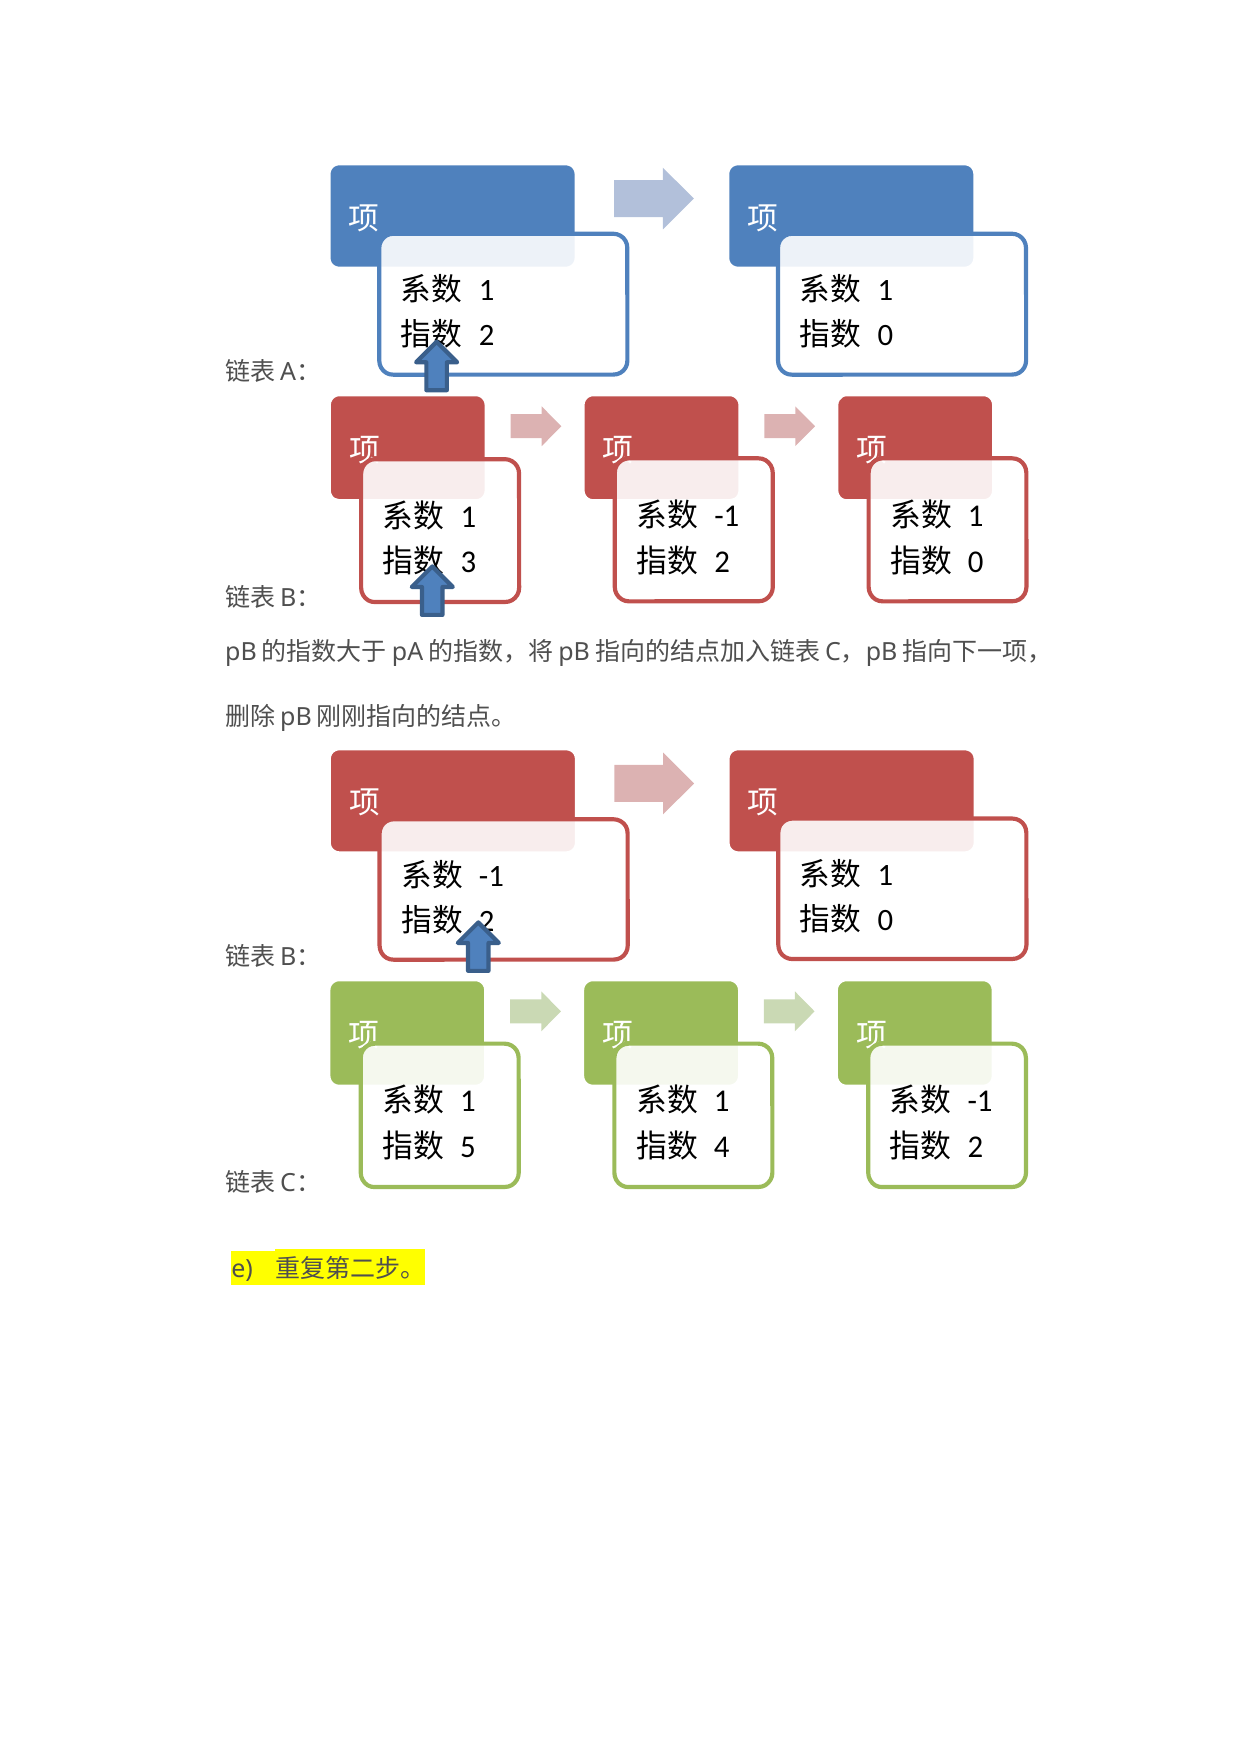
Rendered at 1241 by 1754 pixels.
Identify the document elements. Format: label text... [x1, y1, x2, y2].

list pB的指数大于pA的指数，将pB指向的结点加入链表C，pB指向下一项，删除pB刚刚指向的结点。 [225, 617, 1053, 747]
list 链表A：链表B： [225, 162, 424, 617]
list 链表B： [225, 747, 1053, 974]
list 链表A：链表B： [445, 162, 1053, 617]
list 链表C： [225, 974, 1053, 1202]
list 重复第二步。 [231, 1234, 1053, 1299]
